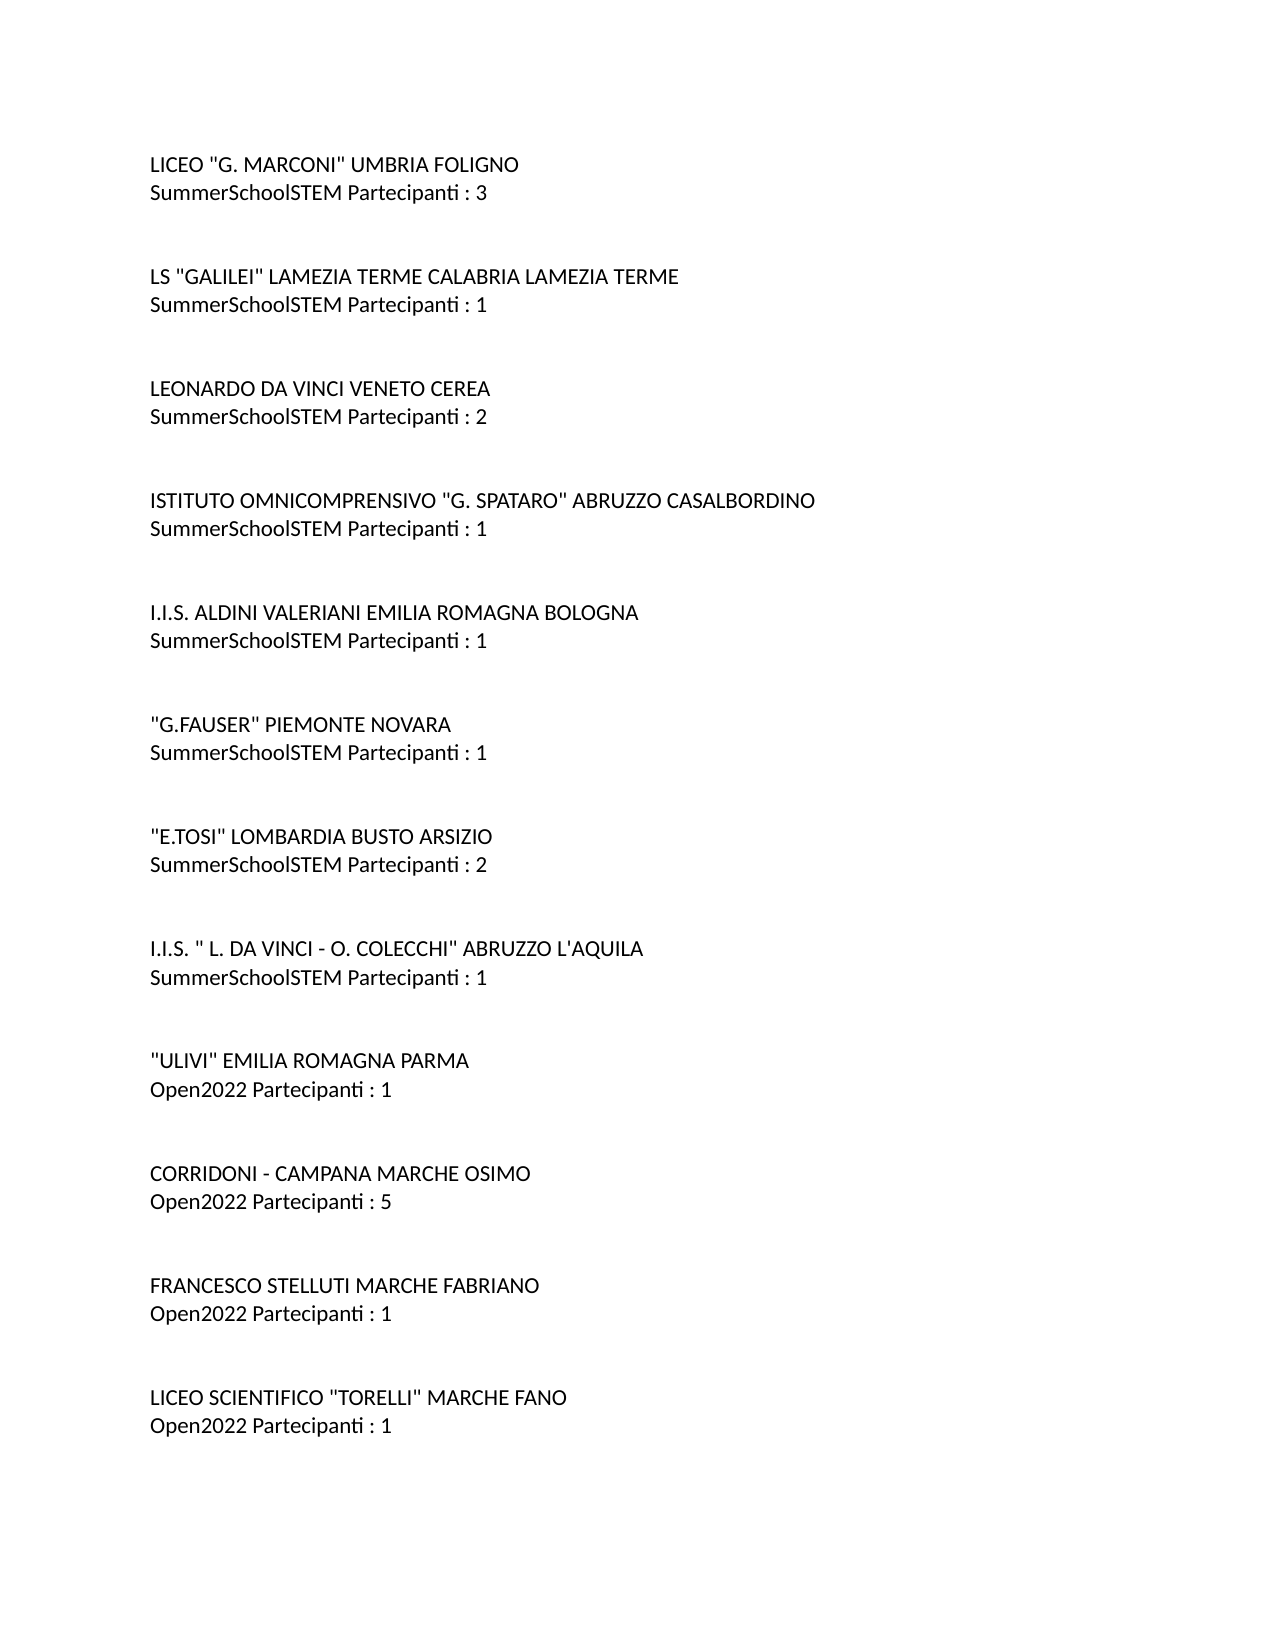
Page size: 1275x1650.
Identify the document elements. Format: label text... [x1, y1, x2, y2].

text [150, 1376, 1125, 1444]
text LS "GALILEI" LAMEZIA TERME CALABRIA LAMEZIA TERME SummerSchoolSTEM Partecipanti : 1 [150, 967, 1125, 1104]
text ISTITUTO OMNICOMPRENSIVO "G. SPATARO" ABRUZZO CASALBORDINO SummerSchoolSTEM Partecipanti : 1 [150, 1240, 1125, 1376]
text LICEO SCIENTIFICO "N. COPERNICO" UDINE FRIULI-VENEZIA G. UDINE SummerSchoolSTEM Partecipanti : 1 [150, 559, 1125, 695]
text " L. SAVOIA" ABRUZZO CHIETI SummerSchoolSTEM Partecipanti : 4 [150, 150, 1125, 286]
text LEONARDO DA VINCI VENETO CEREA SummerSchoolSTEM Partecipanti : 2 [150, 1104, 1125, 1240]
text LICEO "G. MARCONI" UMBRIA FOLIGNO SummerSchoolSTEM Partecipanti : 3 [150, 831, 1125, 967]
text LICEO SCIENTIFICO "PITAGORA" SELARGIUS SARDEGNA SELARGIUS SummerSchoolSTEM Partecipanti : 1 [150, 422, 1125, 559]
text LICEO "A. EINSTEIN" EMILIA ROMAGNA RIMINI SummerSchoolSTEM Partecipanti : 1 [150, 695, 1125, 831]
text I.I.S. ETTORE MAJORANA EMILIA ROMAGNA SAN LAZZARO DI SAVENA SummerSchoolSTEM Partecipanti : 1 [150, 286, 1125, 422]
